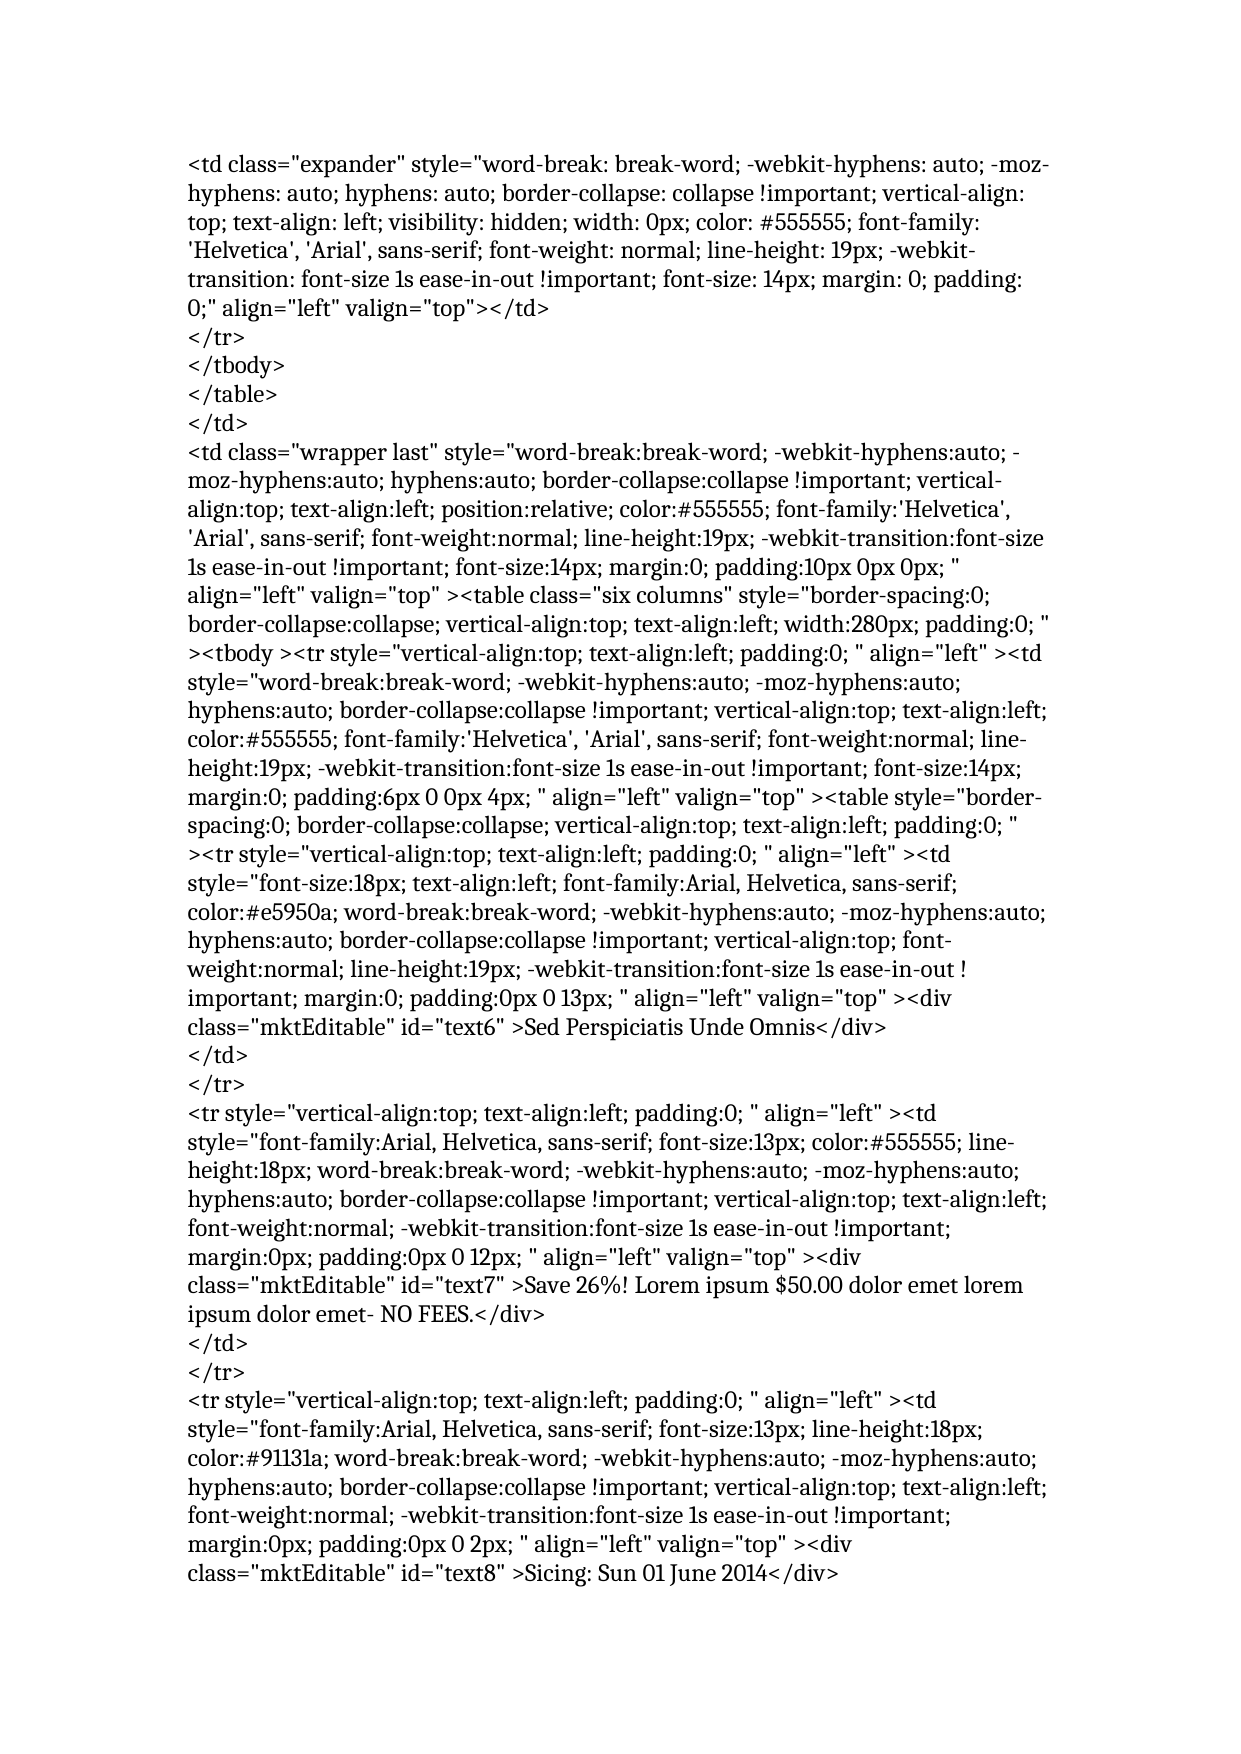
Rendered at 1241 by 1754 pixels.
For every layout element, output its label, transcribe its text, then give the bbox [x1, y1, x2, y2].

text <tr style="vertical-align:top; text-align:left; padding:0; " align="left" ><td style="font-family:Arial, Helvetica, sans-serif; font-size:13px; color:#555555; line-height:18px; word-break:break-word; -webkit-hyphens:auto; -moz-hyphens:auto; hyphens:auto; border-collapse:collapse !important; vertical-align:top; text-align:left; font-weight:normal; -webkit-transition:font-size 1s ease-in-out !important; margin:0px; padding:0px 0 12px; " align="left" valign="top" ><div class="mktEditable" id="text7" >Save 26%! Lorem ipsum $50.00 dolor emet lorem ipsum dolor emet- NO FEES.</div> [187, 1099, 1053, 1329]
text </td> [187, 409, 1053, 437]
text <td class="wrapper last" style="word-break:break-word; -webkit-hyphens:auto; -moz-hyphens:auto; hyphens:auto; border-collapse:collapse !important; vertical-align:top; text-align:left; position:relative; color:#555555; font-family:'Helvetica', 'Arial', sans-serif; font-weight:normal; line-height:19px; -webkit-transition:font-size 1s ease-in-out !important; font-size:14px; margin:0; padding:10px 0px 0px; " align="left" valign="top" ><table class="six columns" style="border-spacing:0; border-collapse:collapse; vertical-align:top; text-align:left; width:280px; padding:0; " ><tbody ><tr style="vertical-align:top; text-align:left; padding:0; " align="left" ><td style="word-break:break-word; -webkit-hyphens:auto; -moz-hyphens:auto; hyphens:auto; border-collapse:collapse !important; vertical-align:top; text-align:left; color:#555555; font-family:'Helvetica', 'Arial', sans-serif; font-weight:normal; line-height:19px; -webkit-transition:font-size 1s ease-in-out !important; font-size:14px; margin:0; padding:6px 0 0px 4px; " align="left" valign="top" ><table style="border-spacing:0; border-collapse:collapse; vertical-align:top; text-align:left; padding:0; " ><tr style="vertical-align:top; text-align:left; padding:0; " align="left" ><td style="font-size:18px; text-align:left; font-family:Arial, Helvetica, sans-serif; color:#e5950a; word-break:break-word; -webkit-hyphens:auto; -moz-hyphens:auto; hyphens:auto; border-collapse:collapse !important; vertical-align:top; font-weight:normal; line-height:19px; -webkit-transition:font-size 1s ease-in-out !important; margin:0; padding:0px 0 13px; " align="left" valign="top" ><div class="mktEditable" id="text6" >Sed Perspiciatis Unde Omnis</div> [187, 437, 1053, 1041]
text <td class="expander" style="word-break: break-word; -webkit-hyphens: auto; -moz-hyphens: auto; hyphens: auto; border-collapse: collapse !important; vertical-align: top; text-align: left; visibility: hidden; width: 0px; color: #555555; font-family: 'Helvetica', 'Arial', sans-serif; font-weight: normal; line-height: 19px; -webkit-transition: font-size 1s ease-in-out !important; font-size: 14px; margin: 0; padding: 0;" align="left" valign="top"></td> [187, 150, 1053, 322]
text </td> [187, 1329, 1053, 1357]
text </tbody> [187, 351, 1053, 380]
text </tr> [187, 1357, 1053, 1386]
text </table> [187, 380, 1053, 409]
text </tr> [187, 322, 1053, 351]
text </tr> [187, 1070, 1053, 1099]
text </td> [187, 1041, 1053, 1070]
text <tr style="vertical-align:top; text-align:left; padding:0; " align="left" ><td style="font-family:Arial, Helvetica, sans-serif; font-size:13px; line-height:18px; color:#91131a; word-break:break-word; -webkit-hyphens:auto; -moz-hyphens:auto; hyphens:auto; border-collapse:collapse !important; vertical-align:top; text-align:left; font-weight:normal; -webkit-transition:font-size 1s ease-in-out !important; margin:0px; padding:0px 0 2px; " align="left" valign="top" ><div class="mktEditable" id="text8" >Sicing: Sun 01 June 2014</div> [187, 1386, 1053, 1587]
